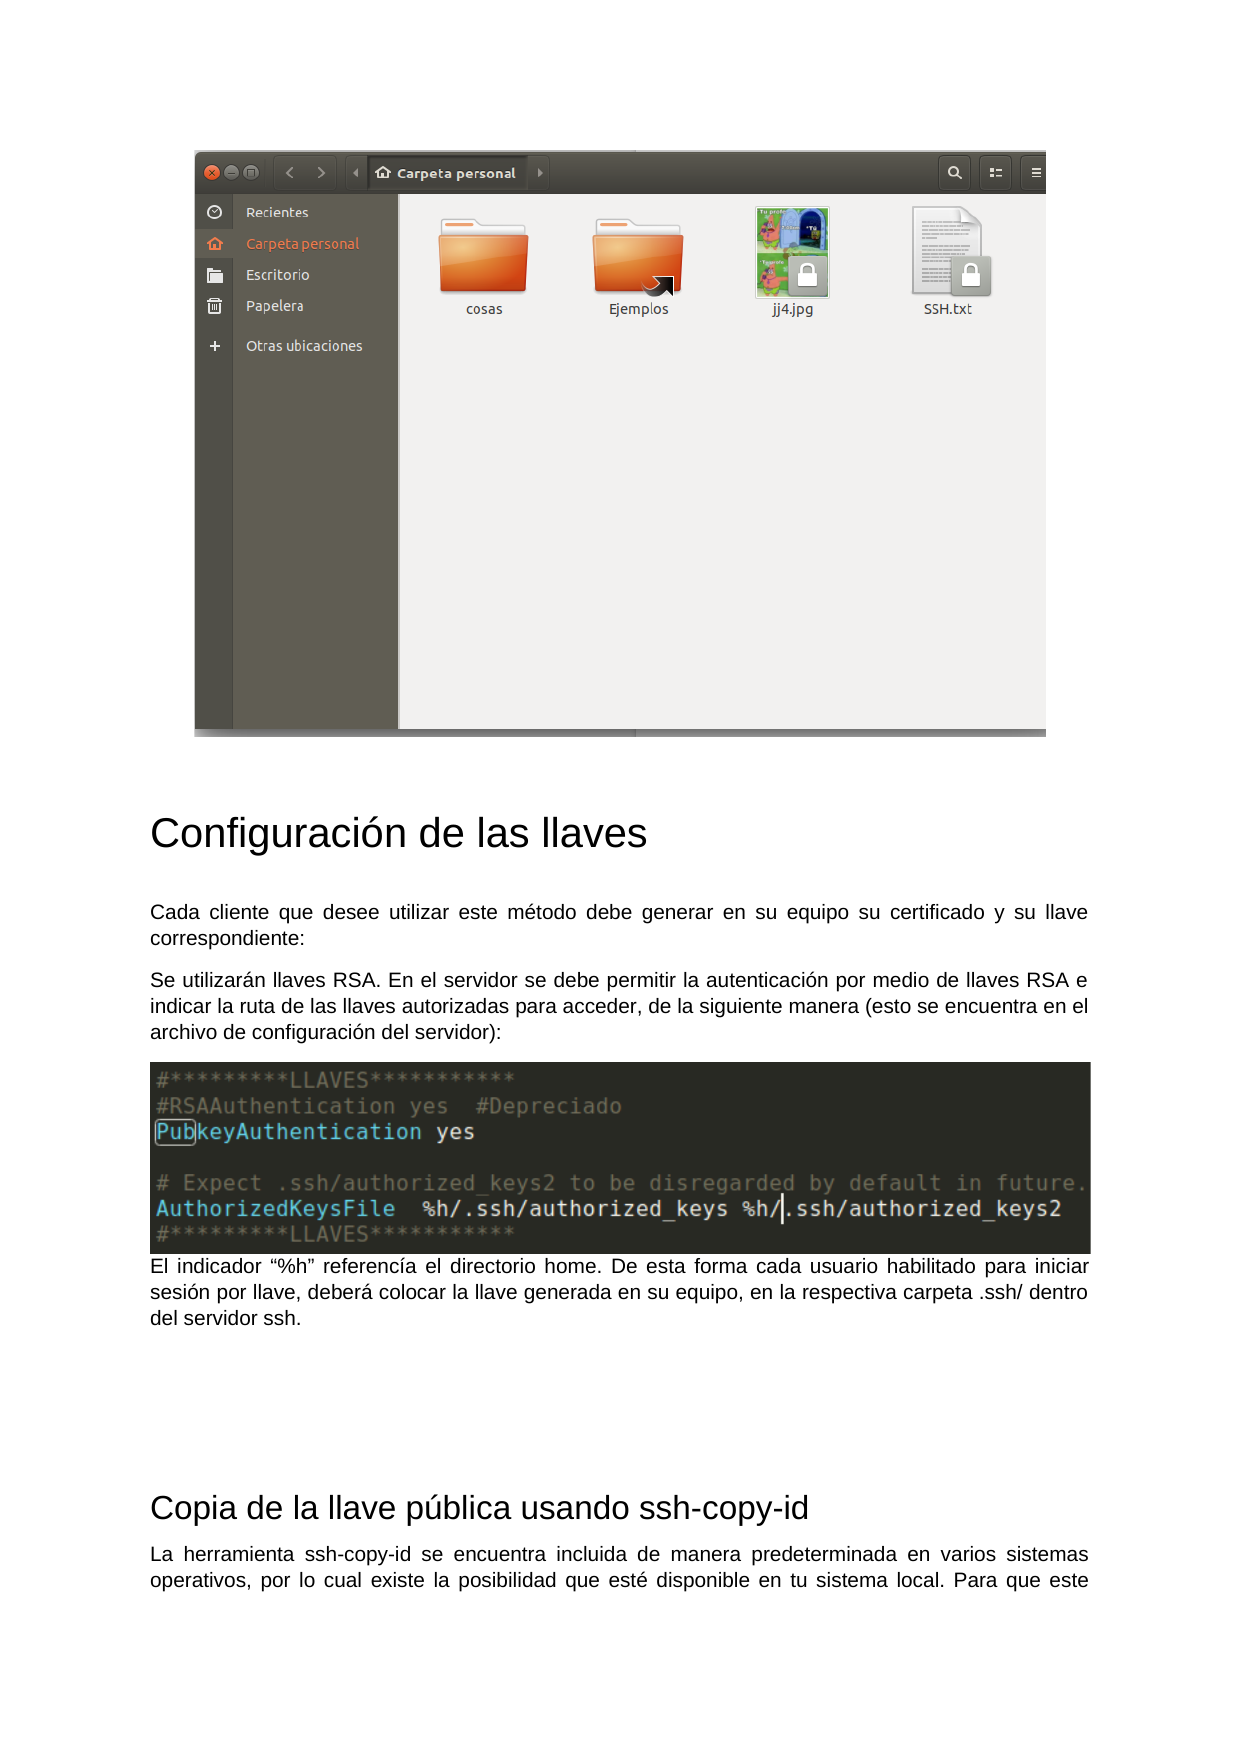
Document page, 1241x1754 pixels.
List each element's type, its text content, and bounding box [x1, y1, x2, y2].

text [150, 1542, 1090, 1592]
text Se utilizarán llaves RSA. En el servidor se debe permitir la autenticación por medio de llaves RSA e indicar la ruta de las llaves autorizadas para acceder, de la siguiente manera (esto se encuentra en el archivo de configuración del servidor): [150, 968, 1090, 1043]
picture [194, 150, 1046, 737]
text El indicador “%h” referencía el directorio home. De esta forma cada usuario habilitado para iniciar sesión por llave, deberá colocar la llave generada en su equipo, en la respectiva carpeta .ssh/ dentro del servidor ssh. [150, 1254, 1090, 1329]
picture [150, 1062, 1091, 1254]
text Cada cliente que desee utilizar este método debe generar en su equipo su certificado y su llave correspondiente: [150, 899, 1090, 949]
subtitle Configuración de las llaves [150, 809, 1090, 857]
subtitle Copia de la llave pública usando ssh-copy-id [150, 1488, 1090, 1526]
